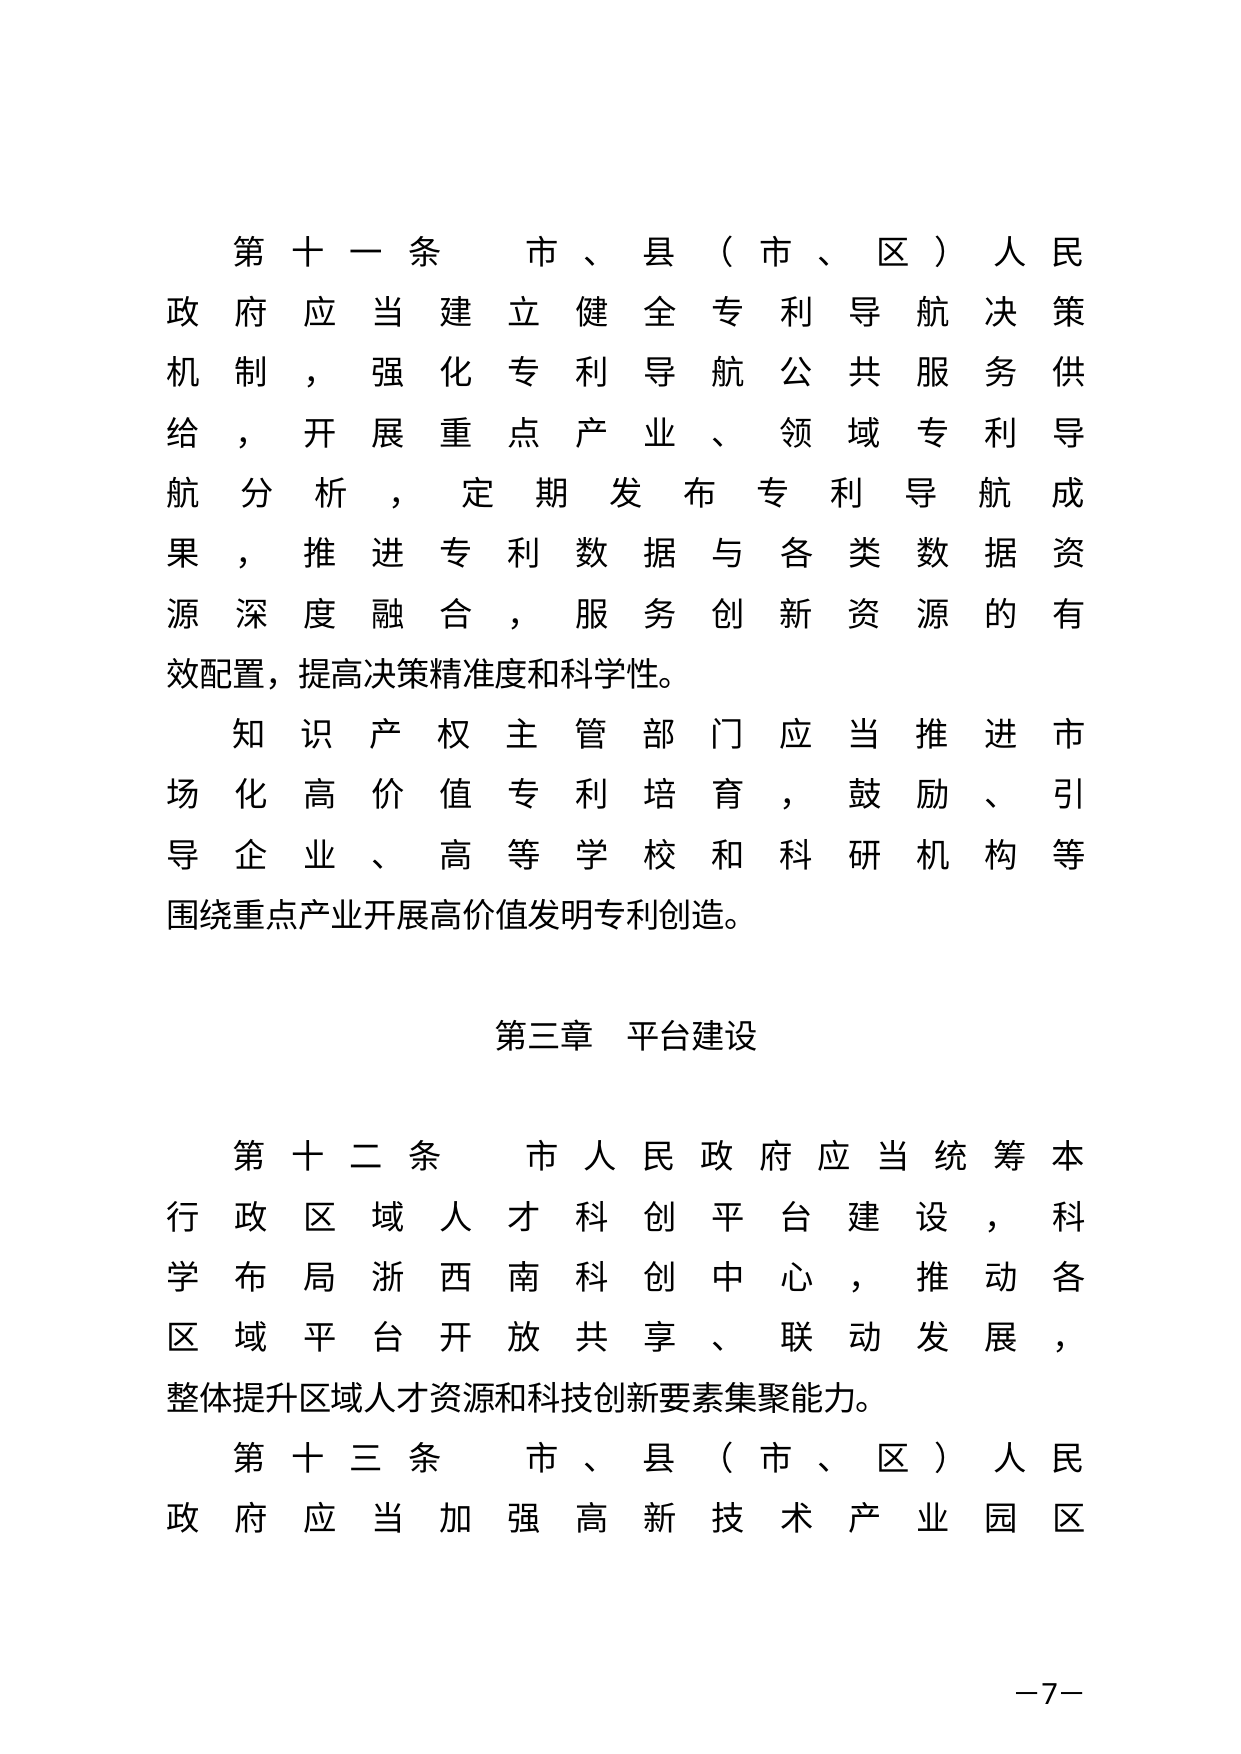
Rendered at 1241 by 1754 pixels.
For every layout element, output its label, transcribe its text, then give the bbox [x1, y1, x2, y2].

text 第三章 平台建设 [167, 1003, 1085, 1064]
text 第十一条 市、县（市、区）人民政府应当建立健全专利导航决策机制，强化专利导航公共服务供给，开展重点产业、领域专利导航分析，定期发布专利导航成果，推进专利数据与各类数据资源深度融合，服务创新资源的有效配置，提高决策精准度和科学性。 [167, 219, 1085, 702]
text 第十二条 市人民政府应当统筹本行政区域人才科创平台建设，科学布局浙西南科创中心，推动各区域平台开放共享、联动发展，整体提升区域人才资源和科技创新要素集聚能力。 [167, 1124, 1085, 1426]
text 知识产权主管部门应当推进市场化高价值专利培育，鼓励、引导企业、高等学校和科研机构等围绕重点产业开展高价值发明专利创造。 [167, 702, 1085, 943]
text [167, 1426, 1085, 1546]
